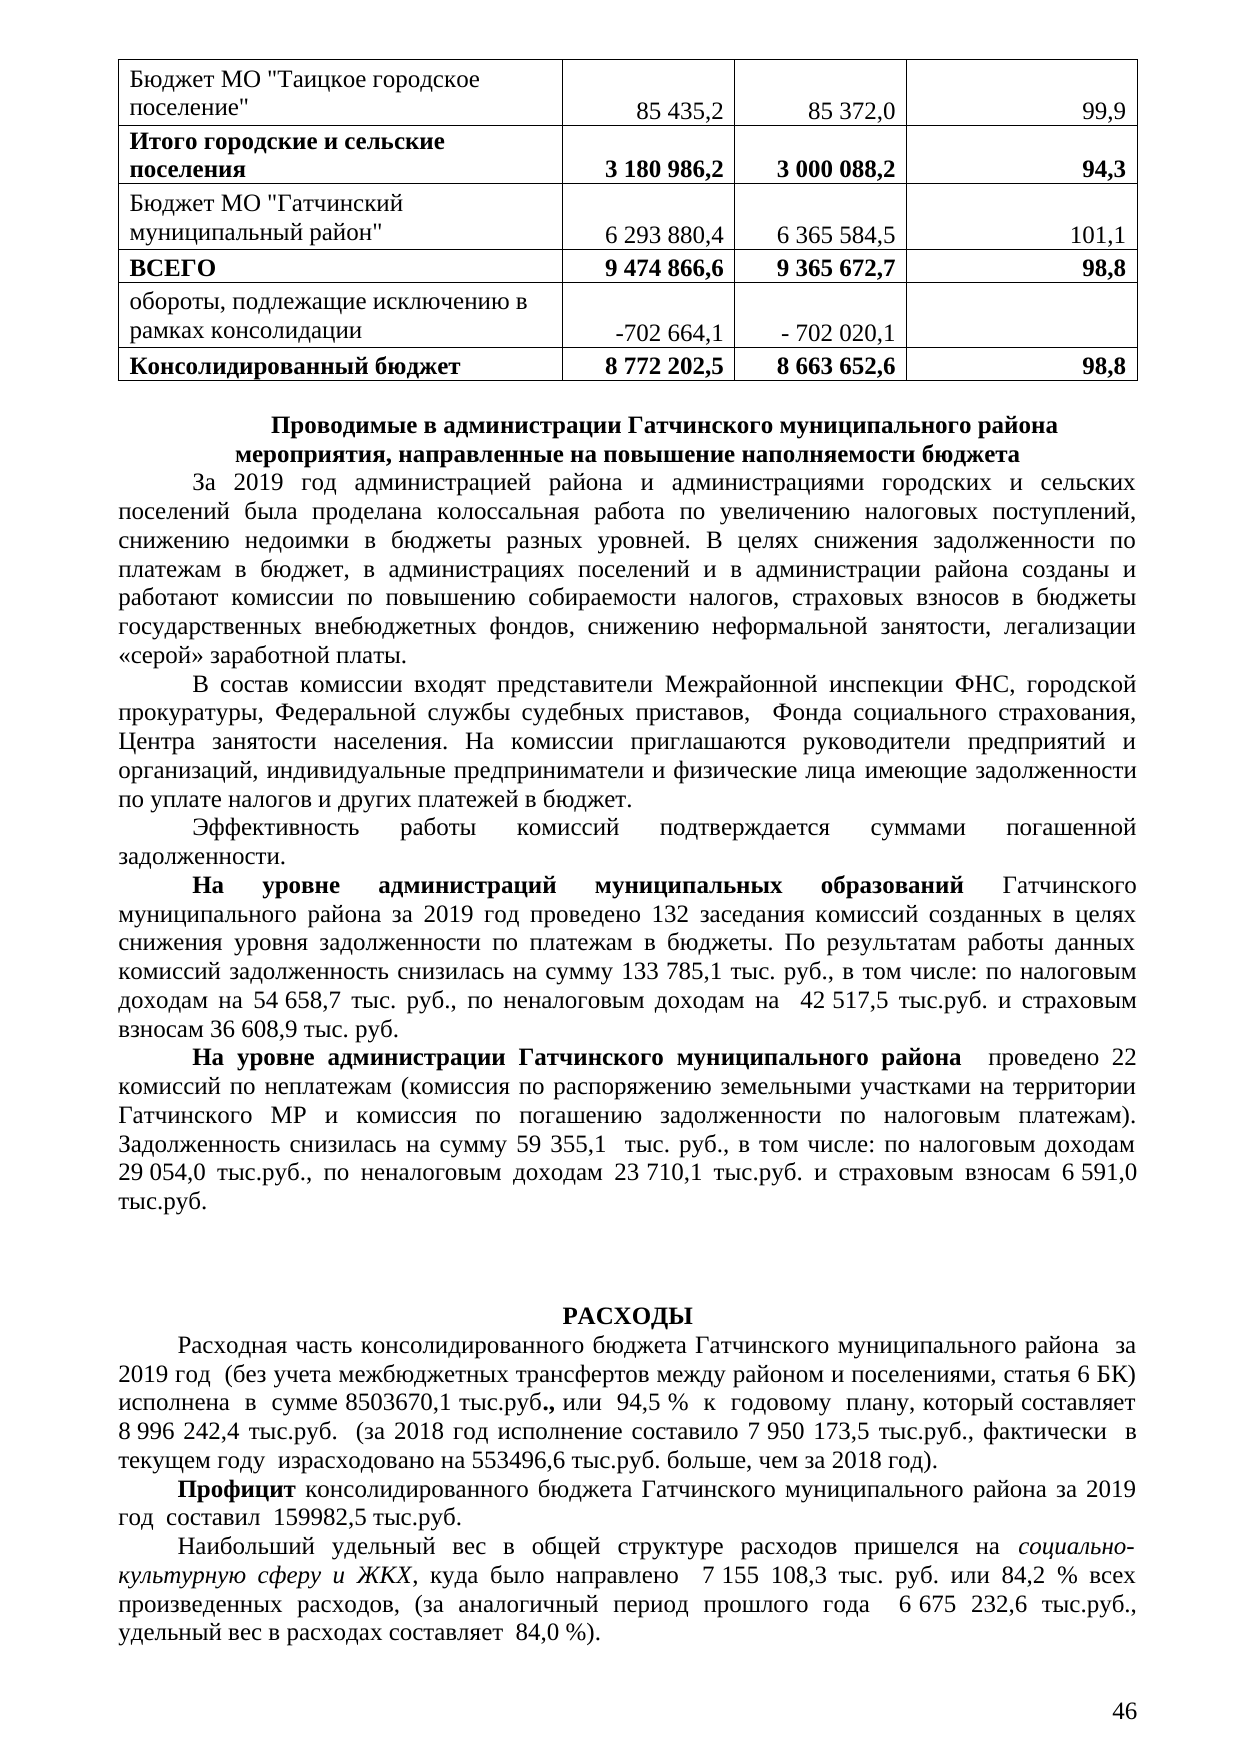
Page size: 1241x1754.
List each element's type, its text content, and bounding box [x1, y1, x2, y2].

table_cell 6 365 584,5 [735, 184, 906, 249]
table_cell 8 663 652,6 [735, 348, 906, 380]
text РАСХОДЫ [118, 1301, 1137, 1330]
text В состав комиссии входят представители Межрайонной инспекции ФНС, городской прокуратуры, Федеральной службы судебных приставов, Фонда социального страхования, Центра занятости населения. На комиссии приглашаются руководители предприятий и организаций, индивидуальные предприниматели и физические лица имеющие задолженности по уплате налогов и других платежей в бюджет. [118, 669, 1137, 812]
table_cell ВСЕГО [119, 250, 562, 282]
table_cell 9 365 672,7 [735, 250, 906, 282]
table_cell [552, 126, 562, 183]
table_cell 98,8 [907, 250, 1137, 282]
text Эффективность работы комиссий подтверждается суммами погашенной задолженности. [118, 812, 1137, 870]
text На уровне администраций муниципальных образований Гатчинского муниципального района за 2019 год проведено 132 заседания комиссий созданных в целях снижения уровня задолженности по платежам в бюджеты. По результатам работы данных комиссий задолженность снизилась на сумму 133 785,1 тыс. руб., в том числе: по налоговым доходам на 54 658,7 тыс. руб., по неналоговым доходам на 42 517,5 тыс.руб. и страховым взносам 36 608,9 тыс. руб. [118, 870, 1137, 1042]
text На уровне администрации Гатчинского муниципального района проведено 22 комиссий по неплатежам (комиссия по распоряжению земельными участками на территории Гатчинского МР и комиссия по погашению задолженности по налоговым платежам). Задолженность снизилась на сумму 59 355,1 тыс. руб., в том числе: по налоговым доходам 29 054,0 тыс.руб., по неналоговым доходам 23 710,1 тыс.руб. и страховым взносам 6 591,0 тыс.руб. [118, 1042, 1137, 1215]
text Профицит консолидированного бюджета Гатчинского муниципального района за 2019 год составил 159982,5 тыс.руб. [118, 1474, 1137, 1531]
table_cell 8 772 202,5 [563, 348, 734, 380]
table_cell 101,1 [907, 184, 1137, 249]
table_cell 3 180 986,2 [563, 126, 734, 183]
table_cell 94,3 [907, 126, 1137, 183]
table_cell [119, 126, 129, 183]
text Наибольший удельный вес в общей структуре расходов пришелся на социально-культурную сферу и ЖКХ, куда было направлено 7 155 108,3 тыс. руб. или 84,2 % всех произведенных расходов, (за аналогичный период прошлого года 6 675 232,6 тыс.руб., удельный вес в расходах составляет 84,0 %). [118, 1531, 1137, 1646]
table_cell 99,9 [907, 60, 1137, 125]
table_cell - 702 020,1 [735, 283, 906, 347]
table_cell Консолидированный бюджет [119, 348, 562, 380]
table_cell 98,8 [907, 348, 1137, 380]
table_cell -702 664,1 [563, 283, 734, 347]
table_cell 3 000 088,2 [735, 126, 906, 183]
text Проводимые в администрации Гатчинского муниципального района мероприятия, направленные на повышение наполняемости бюджета [118, 410, 1137, 467]
table_cell обороты, подлежащие исключению в рамках консолидации [119, 283, 562, 347]
table_cell 85 372,0 [735, 60, 906, 125]
table_cell 9 474 866,6 [563, 250, 734, 282]
table_cell 85 435,2 [563, 60, 734, 125]
text Расходная часть консолидированного бюджета Гатчинского муниципального района за 2019 год (без учета межбюджетных трансфертов между районом и поселениями, статья 6 БК) исполнена в сумме 8503670,1 тыс.руб., или 94,5 % к годовому плану, который составляет 8 996 242,4 тыс.руб. (за 2018 год исполнение составило 7 950 173,5 тыс.руб., фактически в текущем году израсходовано на 553496,6 тыс.руб. больше, чем за 2018 год). [118, 1330, 1137, 1474]
table_cell Бюджет МО "Гатчинский муниципальный район" [119, 184, 562, 249]
text За 2019 год администрацией района и администрациями городских и сельских поселений была проделана колоссальная работа по увеличению налоговых поступлений, снижению недоимки в бюджеты разных уровней. В целях снижения задолженности по платежам в бюджет, в администрациях поселений и в администрации района созданы и работают комиссии по повышению собираемости налогов, страховых взносов в бюджеты государственных внебюджетных фондов, снижению неформальной занятости, легализации «серой» заработной платы. [118, 467, 1137, 669]
table_cell Бюджет МО "Таицкое городское поселение" [119, 60, 562, 125]
table_cell [907, 283, 1137, 347]
table_cell 6 293 880,4 [563, 184, 734, 249]
